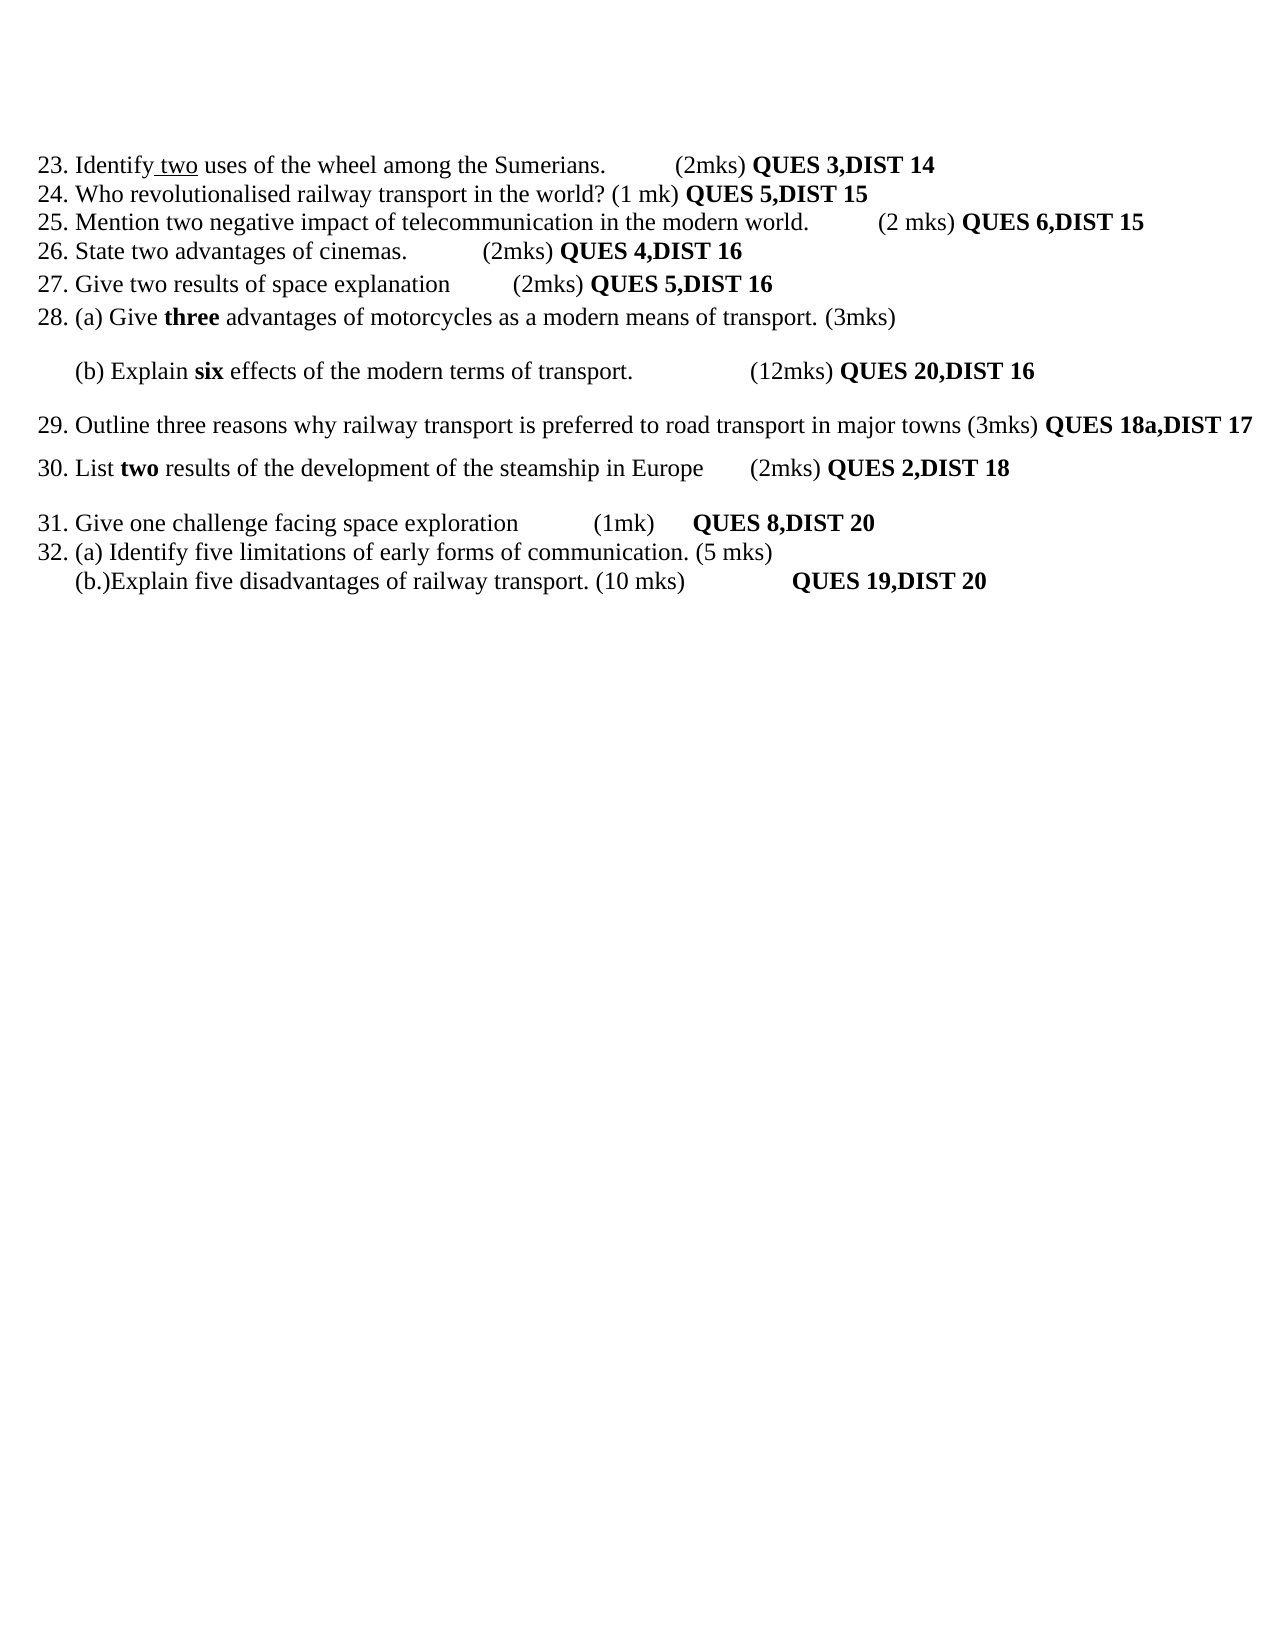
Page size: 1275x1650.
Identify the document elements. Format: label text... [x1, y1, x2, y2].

list (a) Identify five limitations of early forms of communication. (5 mks) [37, 537, 1270, 566]
list Outline three reasons why railway transport is preferred to road transport in major towns (3mks) QUES 18a,DIST 17 [37, 410, 1270, 439]
list Who revolutionalised railway transport in the world? (1 mk) QUES 5,DIST 15 [37, 179, 1270, 207]
list State two advantages of cinemas. (2mks) QUES 4,DIST 16 [37, 236, 1270, 265]
text (b) Explain six effects of the modern terms of transport. (12mks) QUES 20,DIST 16 [37, 356, 1270, 385]
text (b.)Explain five disadvantages of railway transport. (10 mks) QUES 19,DIST 20 [75, 566, 1270, 595]
list Give two results of space explanation (2mks) QUES 5,DIST 16 [37, 269, 1270, 298]
list Identify two uses of the wheel among the Sumerians. (2mks) QUES 3,DIST 14 [37, 150, 1270, 179]
list List two results of the development of the steamship in Europe (2mks) QUES 2,DIST 18 [37, 453, 1270, 482]
list Give one challenge facing space exploration (1mk) QUES 8,DIST 20 [37, 508, 1270, 537]
list Mention two negative impact of telecommunication in the modern world. (2 mks) QUES 6,DIST 15 [37, 207, 1270, 236]
list (a) Give three advantages of motorcycles as a modern means of transport. (3mks) [37, 302, 1270, 331]
